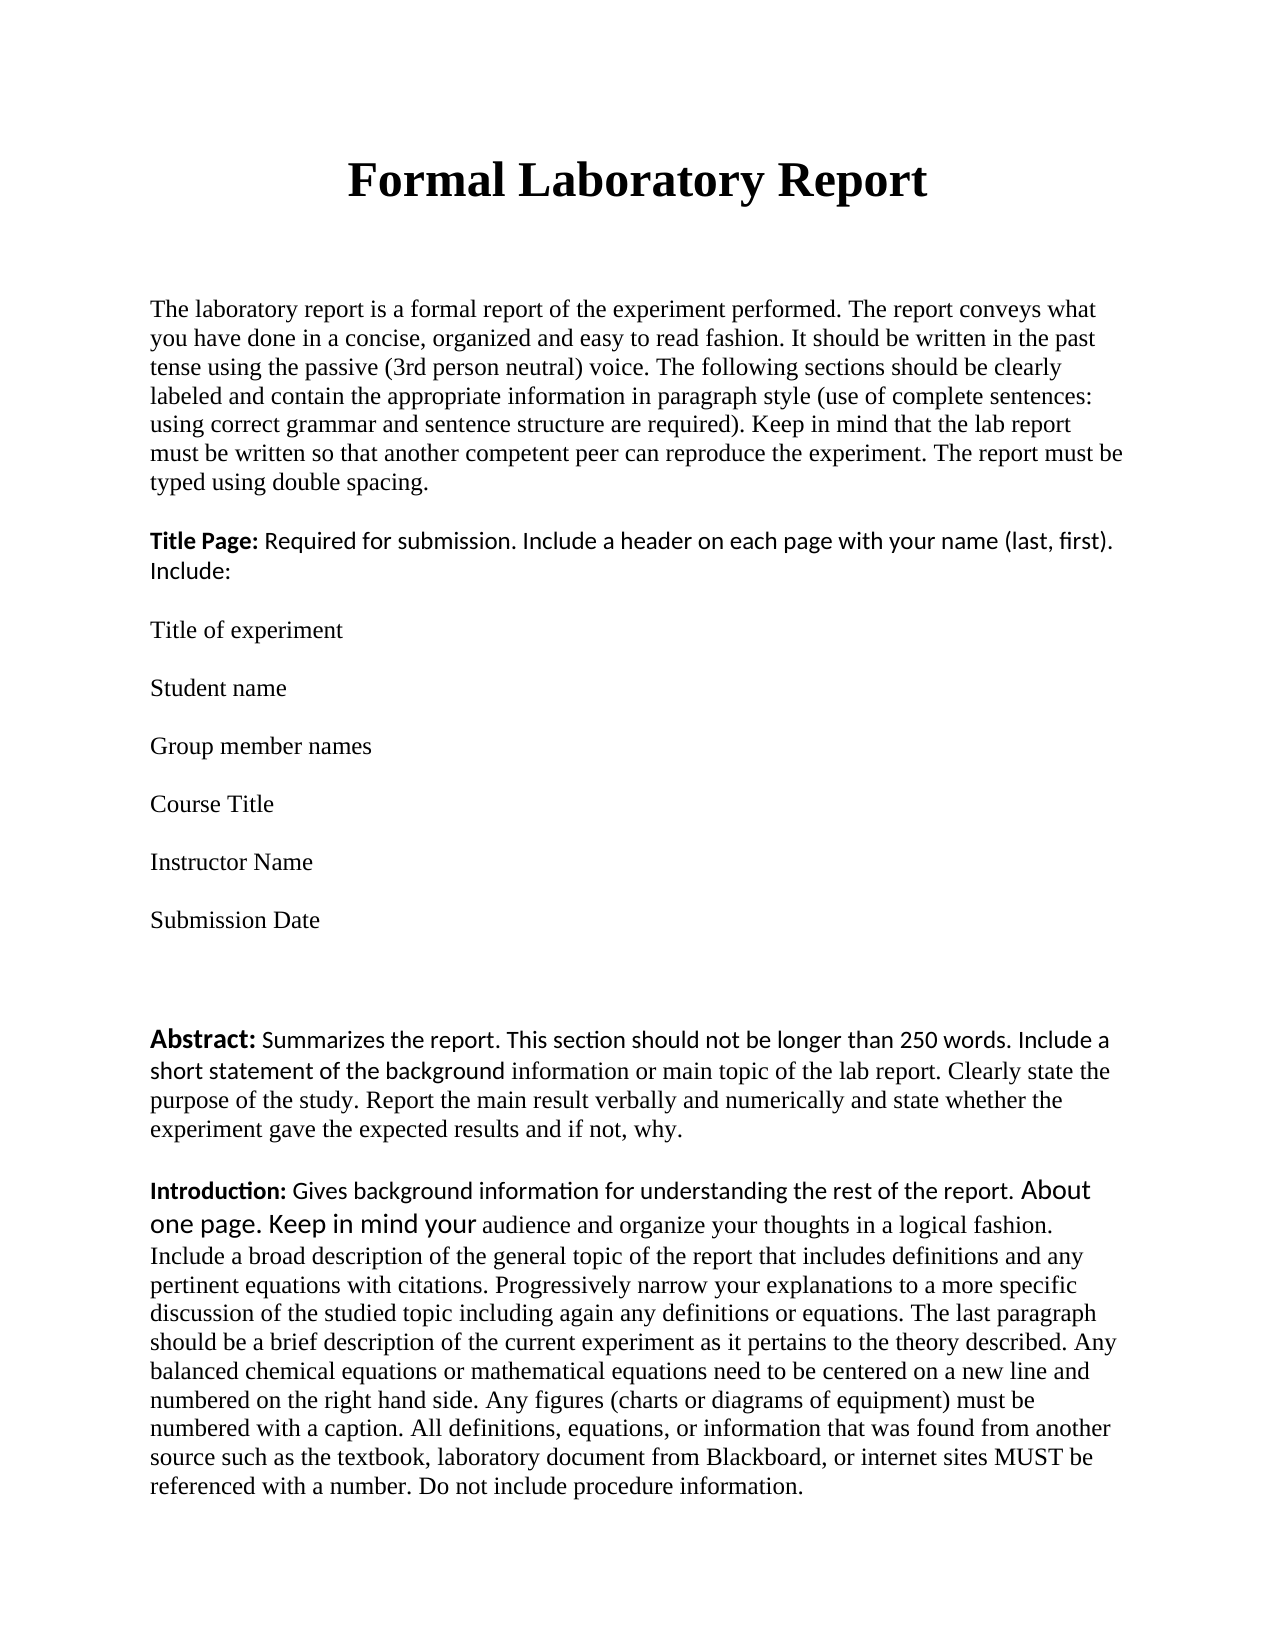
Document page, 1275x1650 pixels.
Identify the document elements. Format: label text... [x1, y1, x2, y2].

text Title of experiment [150, 615, 1125, 644]
text Introduction: Gives background information for understanding the rest of the report. About one page. Keep in mind your audience and organize your thoughts in a logical fashion. Include a broad description of the general topic of the report that includes definitions and any pertinent equations with citations. Progressively narrow your explanations to a more specific discussion of the studied topic including again any definitions or equations. The last paragraph should be a brief description of the current experiment as it pertains to the theory described. Any balanced chemical equations or mathematical equations need to be centered on a new line and numbered on the right hand side. Any figures (charts or diagrams of equipment) must be numbered with a caption. All definitions, equations, or information that was found from another source such as the textbook, laboratory document from Blackboard, or internet sites MUST be referenced with a number. Do not include procedure information. [150, 1172, 1125, 1500]
text Group member names [150, 731, 1125, 760]
text The laboratory report is a formal report of the experiment performed. The report conveys what you have done in a concise, organized and easy to read fashion. It should be written in the past tense using the passive (3rd person neutral) voice. The following sections should be clearly labeled and contain the appropriate information in paragraph style (use of complete sentences: using correct grammar and sentence structure are required). Keep in mind that the lab report must be written so that another competent peer can reproduce the experiment. The report must be typed using double spacing. [150, 294, 1125, 496]
text Course Title [150, 789, 1125, 818]
text Instructor Name [150, 847, 1125, 876]
text Abstract: Summarizes the report. This section should not be longer than 250 words. Include a short statement of the background information or main topic of the lab report. Clearly state the purpose of the study. Report the main result verbally and numerically and state whether the experiment gave the expected results and if not, why. [150, 1021, 1125, 1143]
text Title Page: Required for submission. Include a header on each page with your name (last, first). Include: [150, 525, 1125, 586]
text Formal Laboratory Report [150, 150, 1125, 207]
text Student name [150, 673, 1125, 702]
text Submission Date [150, 905, 1125, 933]
